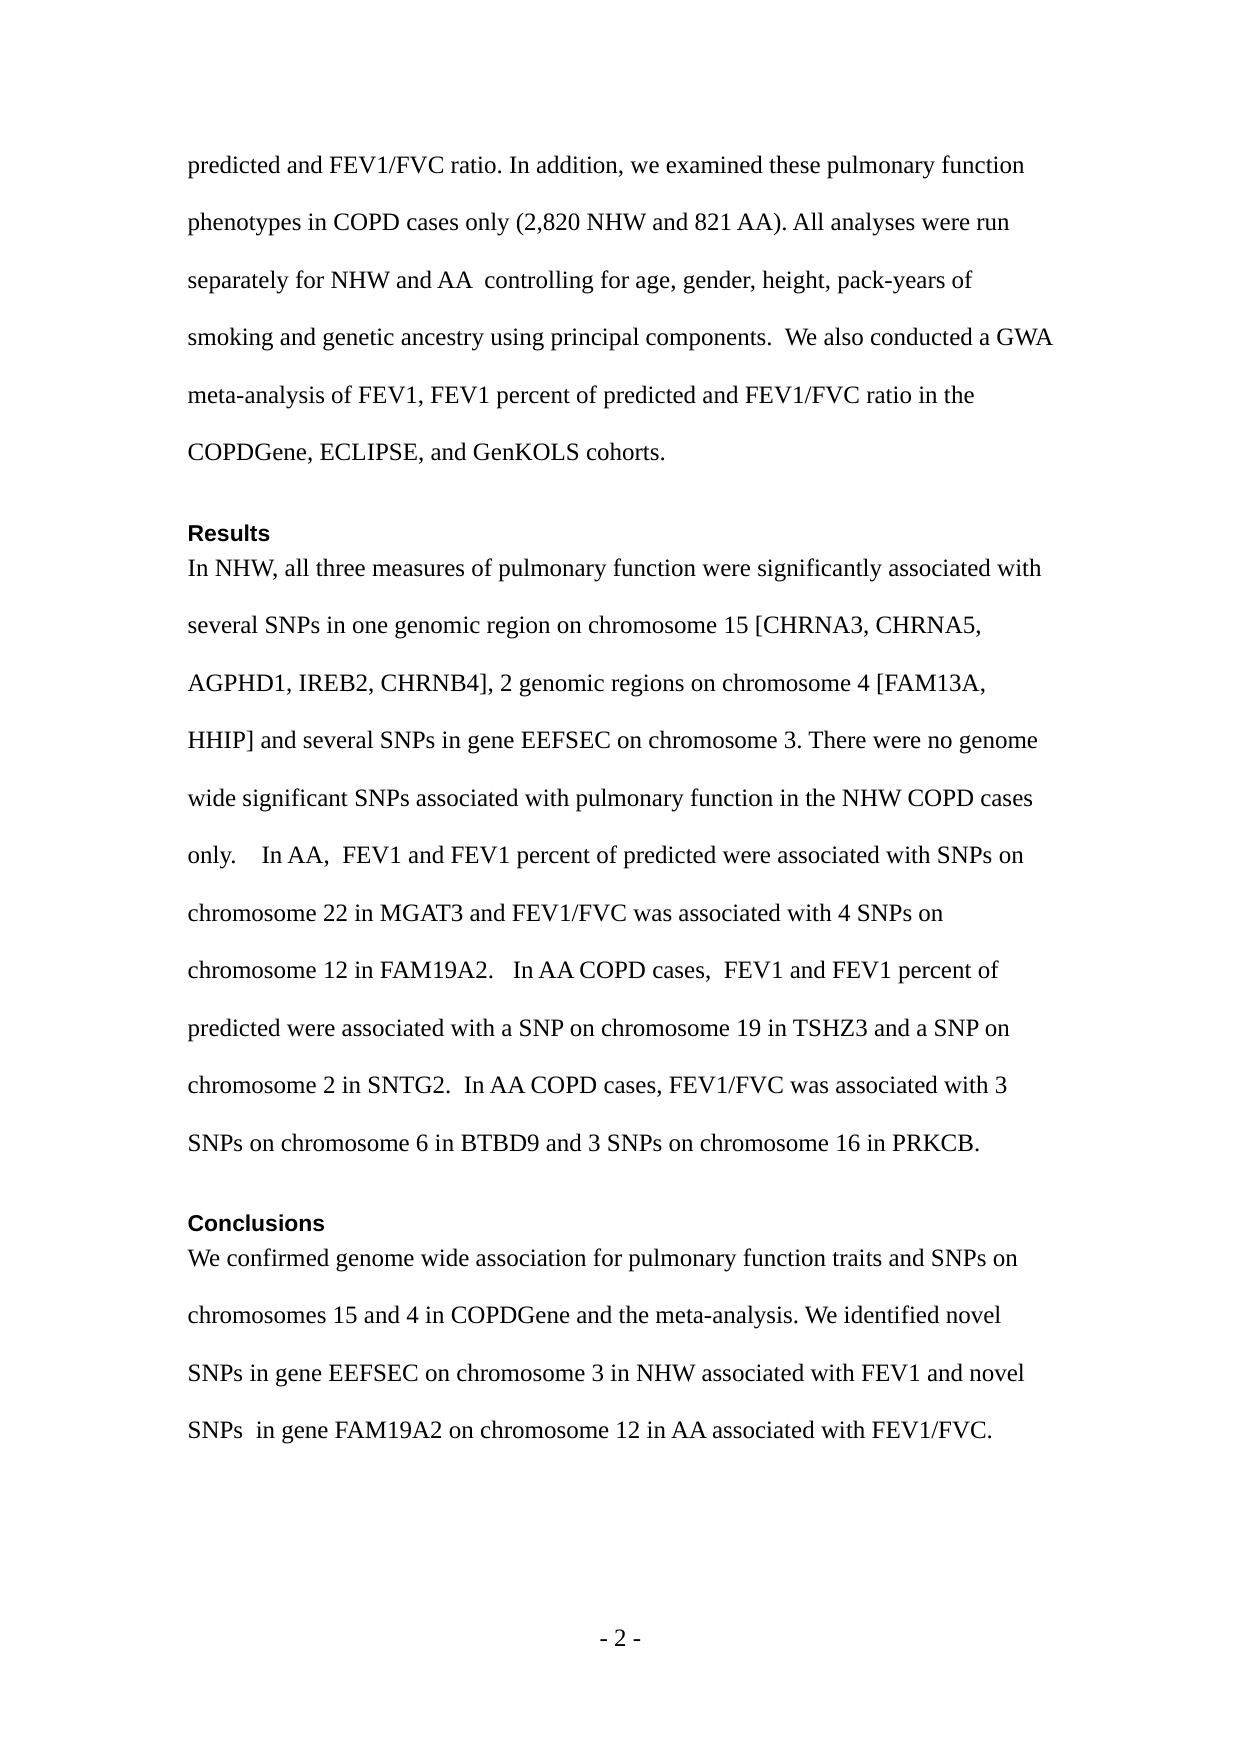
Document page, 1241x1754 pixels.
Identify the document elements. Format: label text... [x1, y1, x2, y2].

text We confirmed genome wide association for pulmonary function traits and SNPs on chromosomes 15 and 4 in COPDGene and the meta-analysis. We identified novel SNPs in gene EEFSEC on chromosome 3 in NHW associated with FEV1 and novel SNPs in gene FAM19A2 on chromosome 12 in AA associated with FEV1/FVC. [187, 1243, 1053, 1444]
text In NHW, all three measures of pulmonary function were significantly associated with several SNPs in one genomic region on chromosome 15 [CHRNA3, CHRNA5, AGPHD1, IREB2, CHRNB4], 2 genomic regions on chromosome 4 [FAM13A, HHIP] and several SNPs in gene EEFSEC on chromosome 3. There were no genome wide significant SNPs associated with pulmonary function in the NHW COPD cases only. In AA, FEV1 and FEV1 percent of predicted were associated with SNPs on chromosome 22 in MGAT3 and FEV1/FVC was associated with 4 SNPs on chromosome 12 in FAM19A2. In AA COPD cases, FEV1 and FEV1 percent of predicted were associated with a SNP on chromosome 19 in TSHZ3 and a SNP on chromosome 2 in SNTG2. In AA COPD cases, FEV1/FVC was associated with 3 SNPs on chromosome 6 in BTBD9 and 3 SNPs on chromosome 16 in PRKCB. [187, 553, 1053, 1156]
subtitle Conclusions [187, 1210, 1053, 1236]
subtitle Results [187, 520, 1053, 546]
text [187, 150, 1053, 466]
